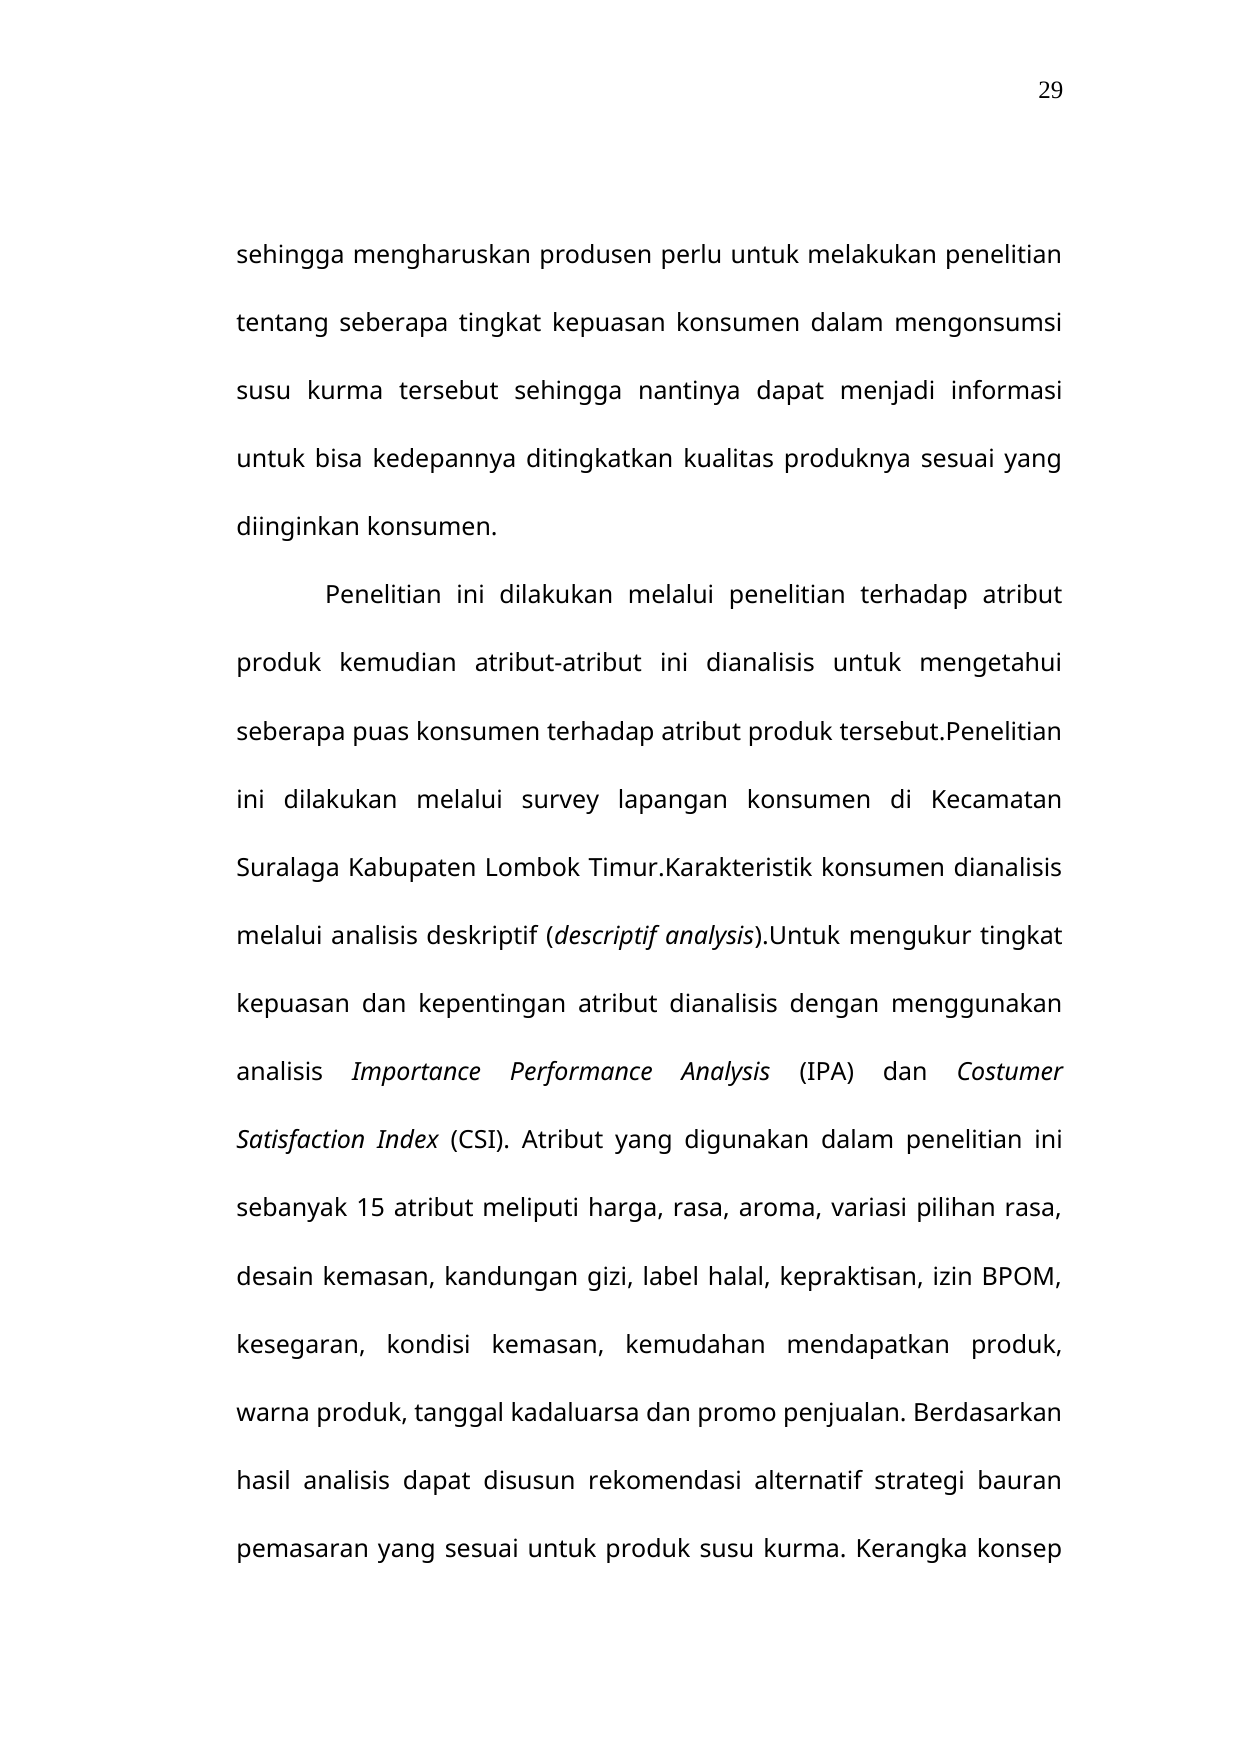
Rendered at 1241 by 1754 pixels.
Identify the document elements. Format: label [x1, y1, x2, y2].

text [236, 236, 1063, 543]
text [236, 577, 1063, 1565]
